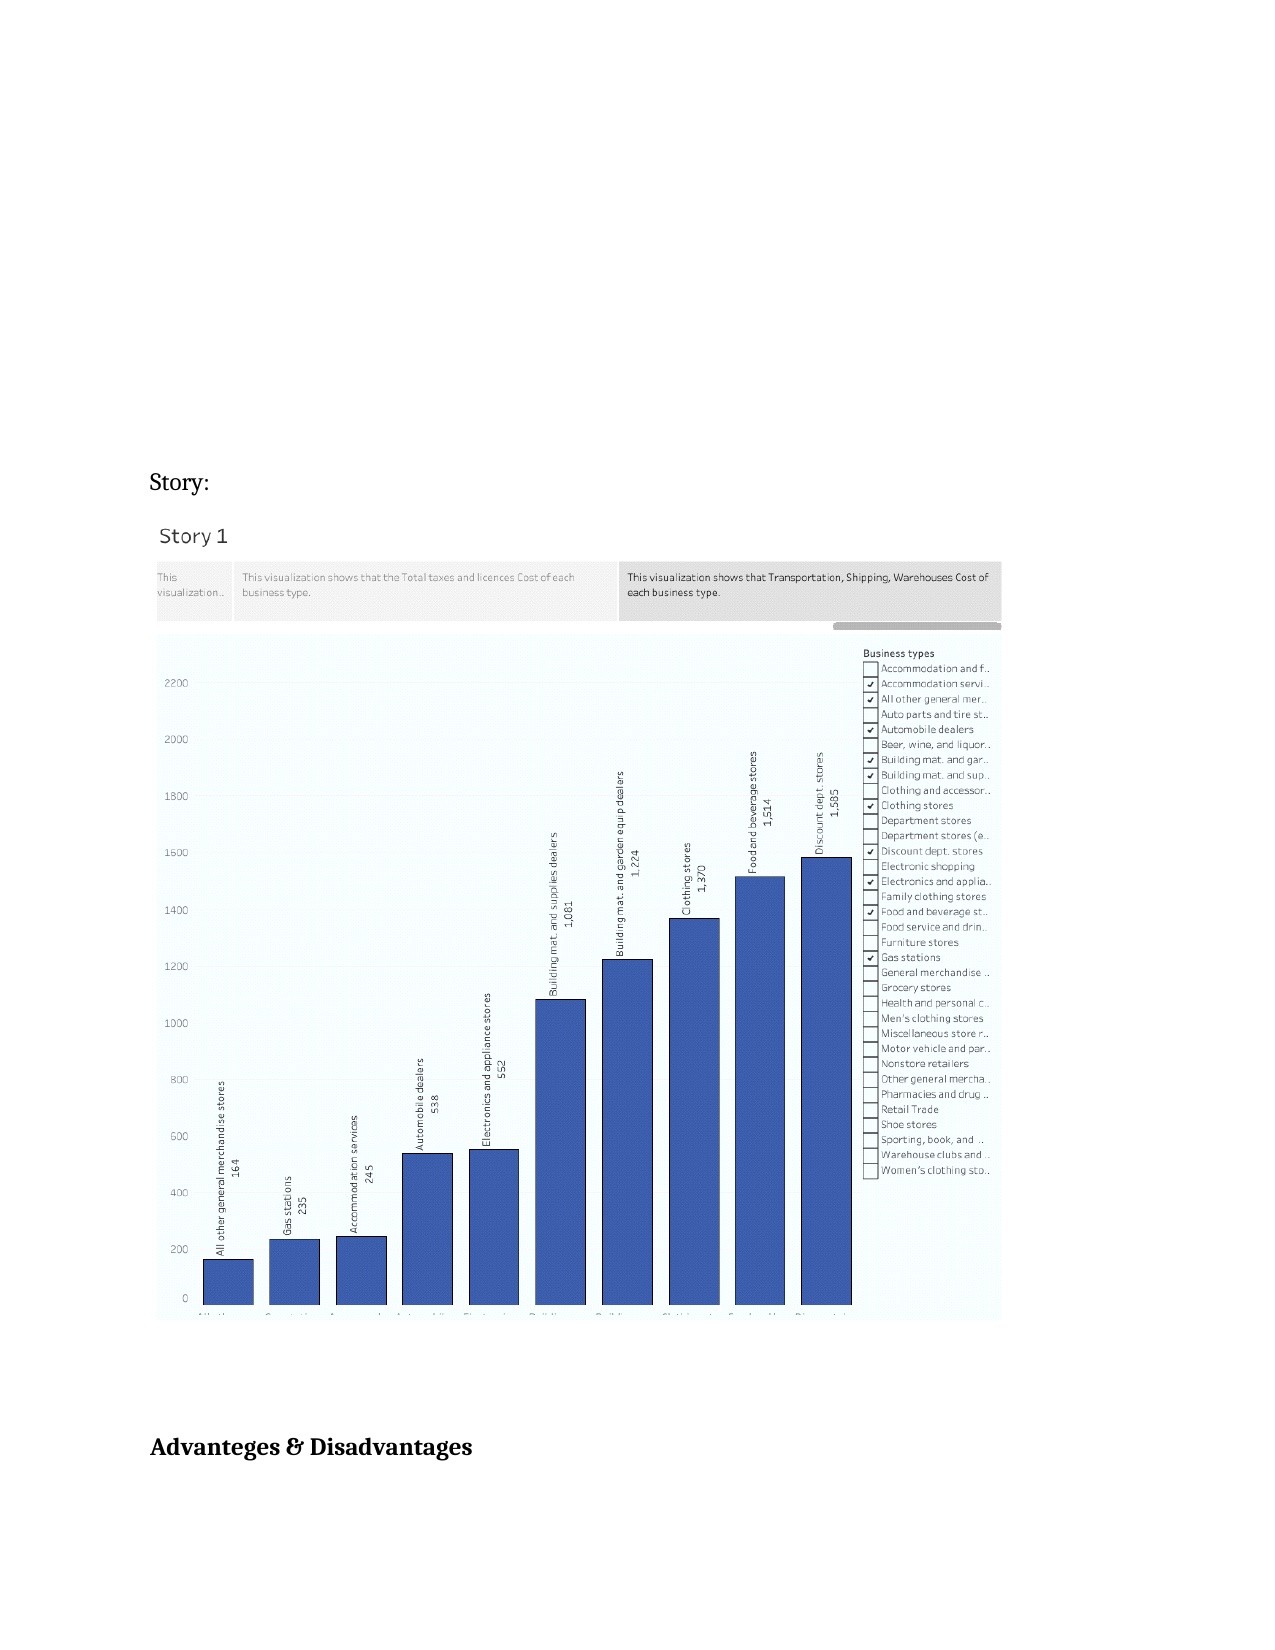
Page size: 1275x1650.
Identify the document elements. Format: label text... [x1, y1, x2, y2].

picture [150, 513, 1007, 1326]
text Advanteges & Disadvantages [150, 1433, 1125, 1462]
text Story: [150, 468, 1125, 497]
